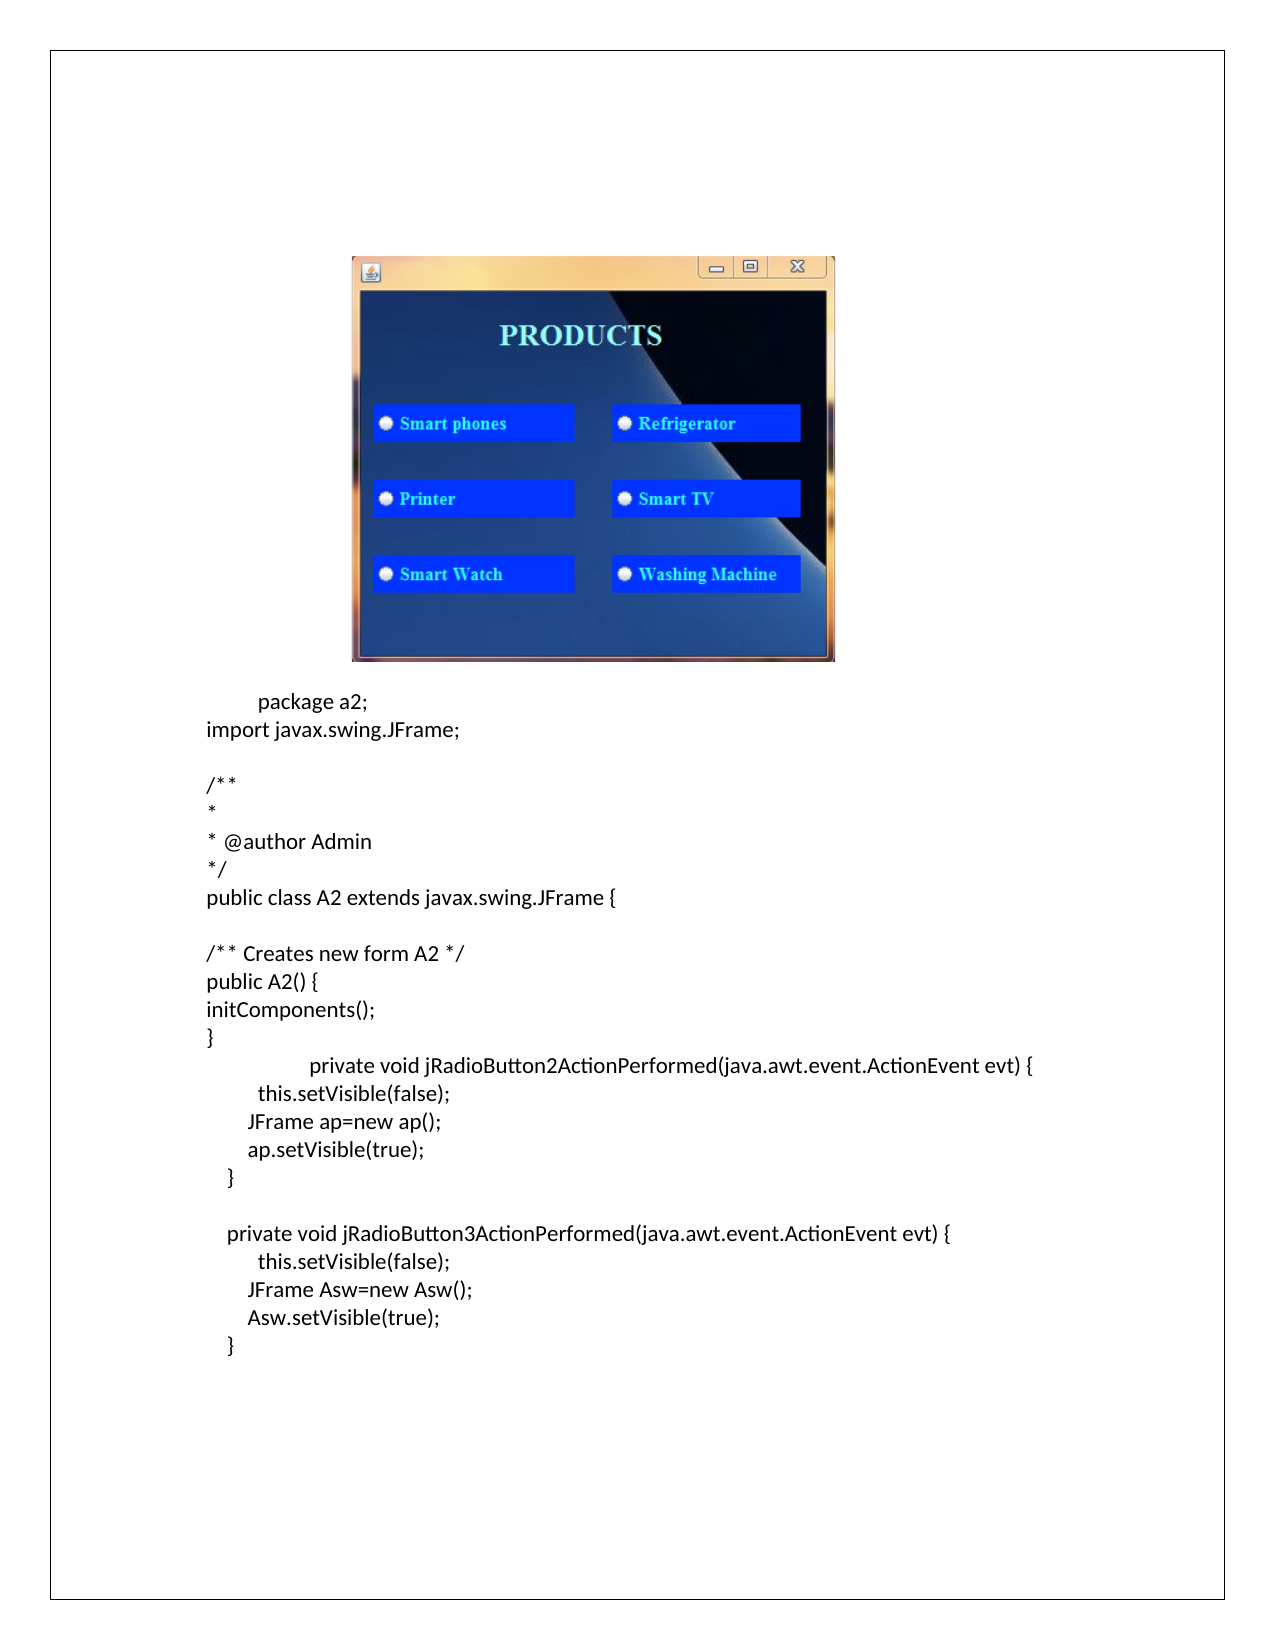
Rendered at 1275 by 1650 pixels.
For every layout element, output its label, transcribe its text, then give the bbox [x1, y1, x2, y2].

text private void jRadioButton3ActionPerformed(java.awt.event.ActionEvent evt) { [206, 1219, 1125, 1247]
picture [351, 256, 836, 662]
text JFrame ap=new ap(); [206, 1107, 1125, 1135]
text /** [206, 771, 1125, 799]
text this.setVisible(false); [206, 1079, 1125, 1107]
text /** Creates new form A2 */ [206, 939, 1125, 967]
text private void jRadioButton2ActionPerformed(java.awt.event.ActionEvent evt) { [206, 1051, 1125, 1079]
text JFrame Asw=new Asw(); [206, 1275, 1125, 1303]
text * [206, 799, 1125, 827]
text ap.setVisible(true); [206, 1135, 1125, 1163]
text public A2() { [206, 967, 1125, 995]
text Asw.setVisible(true); [206, 1303, 1125, 1331]
text import javax.swing.JFrame; [206, 715, 1125, 743]
text package a2; [206, 687, 1125, 715]
text */ [206, 855, 1125, 883]
text } [206, 1163, 1125, 1191]
text } [206, 1331, 1125, 1359]
text this.setVisible(false); [206, 1247, 1125, 1275]
text initComponents(); [206, 995, 1125, 1023]
text } [206, 1023, 1125, 1051]
text public class A2 extends javax.swing.JFrame { [206, 883, 1125, 911]
text * @author Admin [206, 827, 1125, 855]
